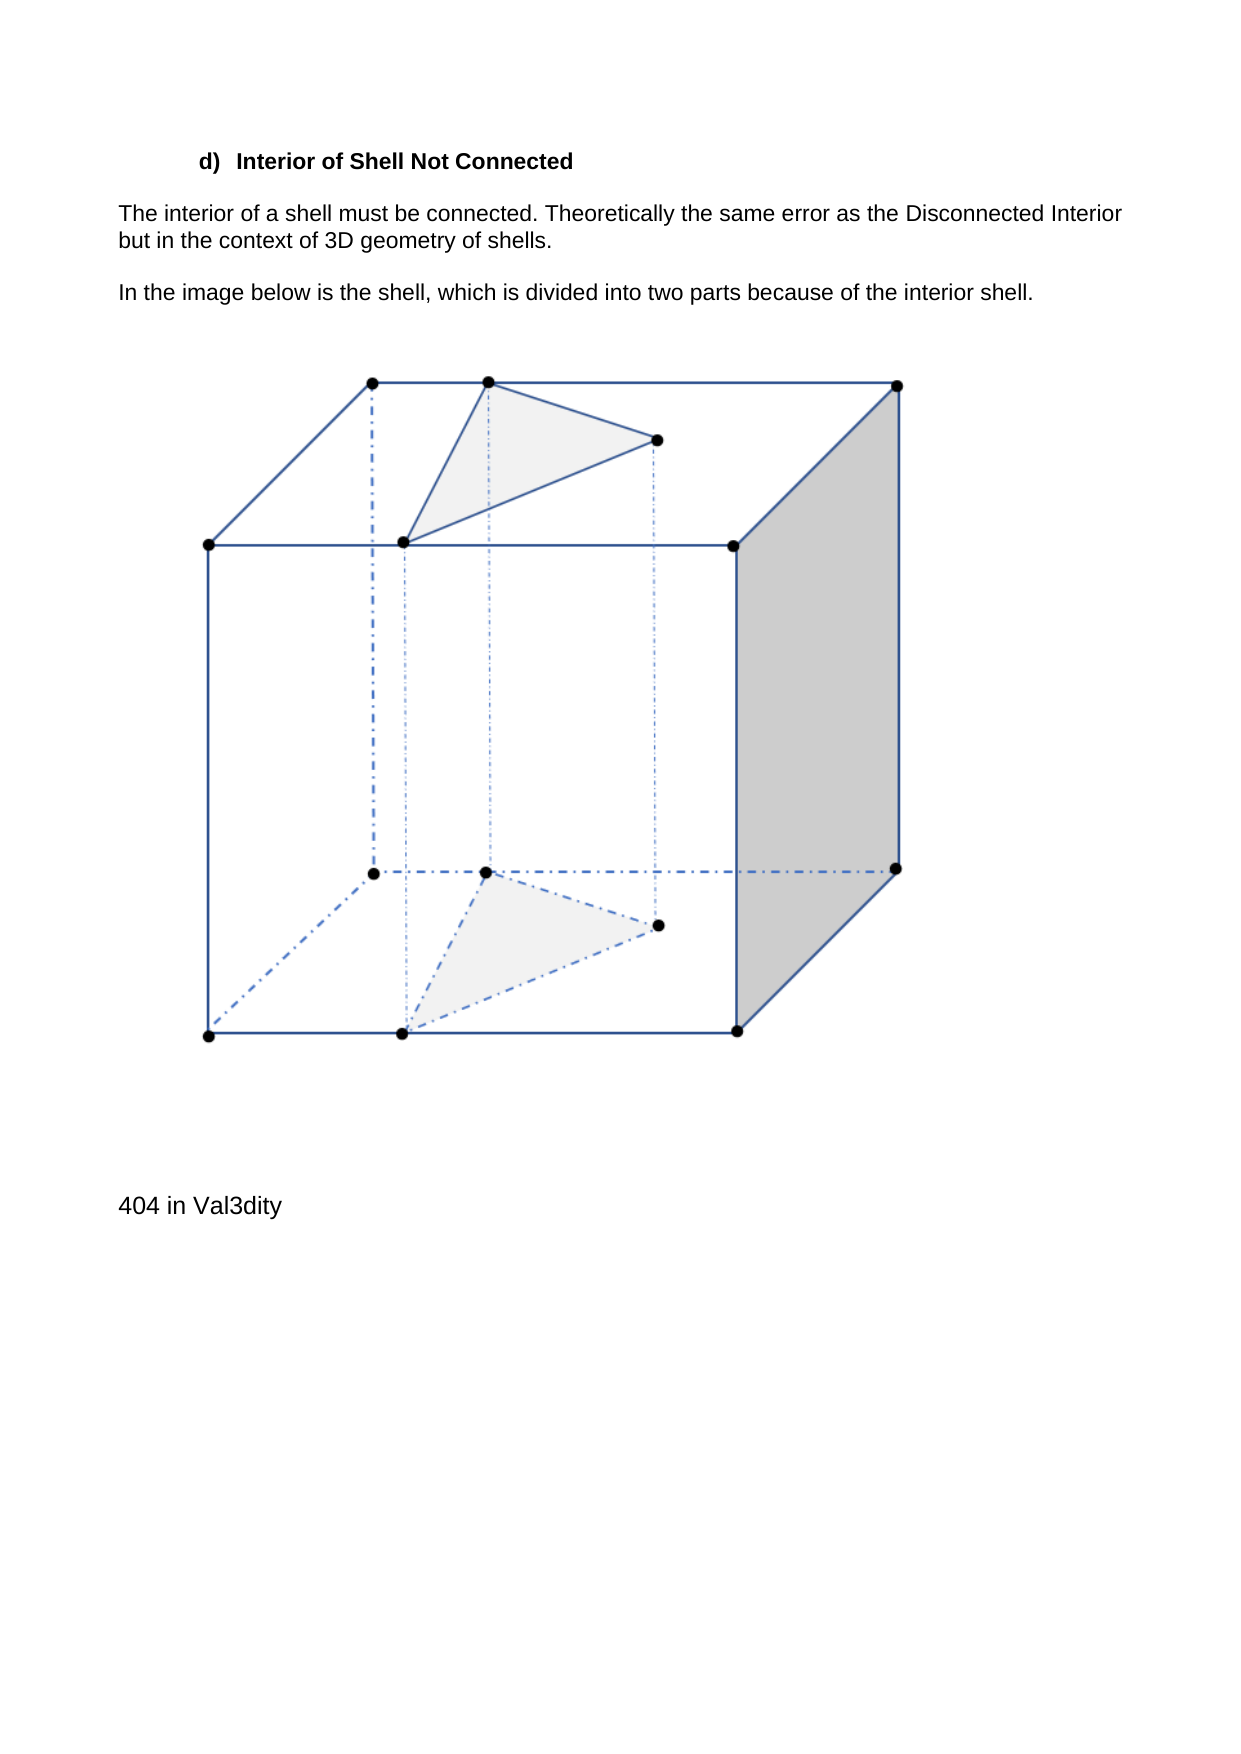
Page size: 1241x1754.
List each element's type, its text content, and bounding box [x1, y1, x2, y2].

list Interior of Shell Not Connected [199, 148, 1122, 174]
text 404 in Val3dity [118, 1191, 1122, 1220]
picture [118, 330, 997, 1130]
list In the image below is the shell, which is divided into two parts because of the interior shell. [118, 279, 1122, 306]
list The interior of a shell must be connected. Theoretically the same error as the Disconnected Interior but in the context of 3D geometry of shells. [118, 200, 1122, 253]
